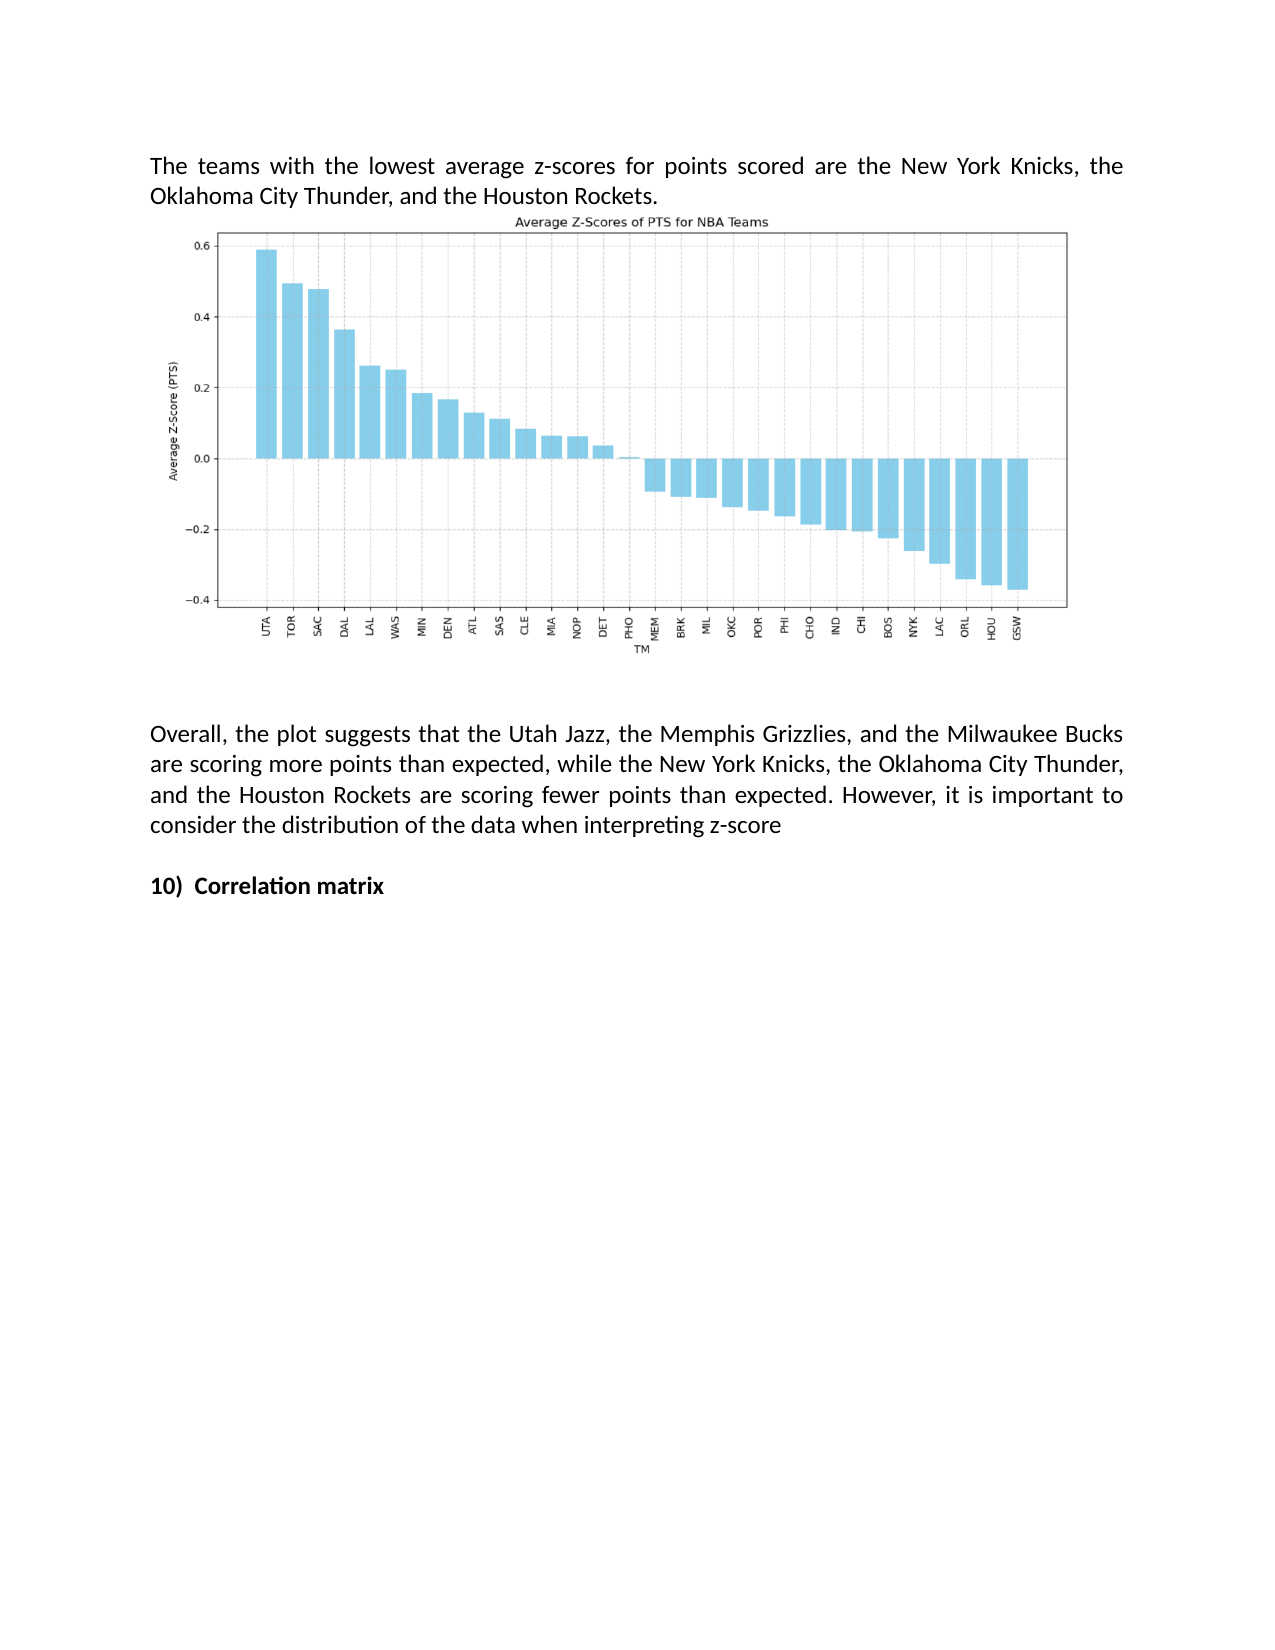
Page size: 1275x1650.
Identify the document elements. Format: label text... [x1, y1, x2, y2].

picture [155, 211, 1096, 662]
text 10) Correlation matrix [150, 870, 1125, 901]
text The teams with the lowest average z-scores for points scored are the New York Knicks, the Oklahoma City Thunder, and the Houston Rockets. [150, 150, 1125, 211]
text Overall, the plot suggests that the Utah Jazz, the Memphis Grizzlies, and the Milwaukee Bucks are scoring more points than expected, while the New York Knicks, the Oklahoma City Thunder, and the Houston Rockets are scoring fewer points than expected. However, it is important to consider the distribution of the data when interpreting z-score [150, 718, 1125, 840]
